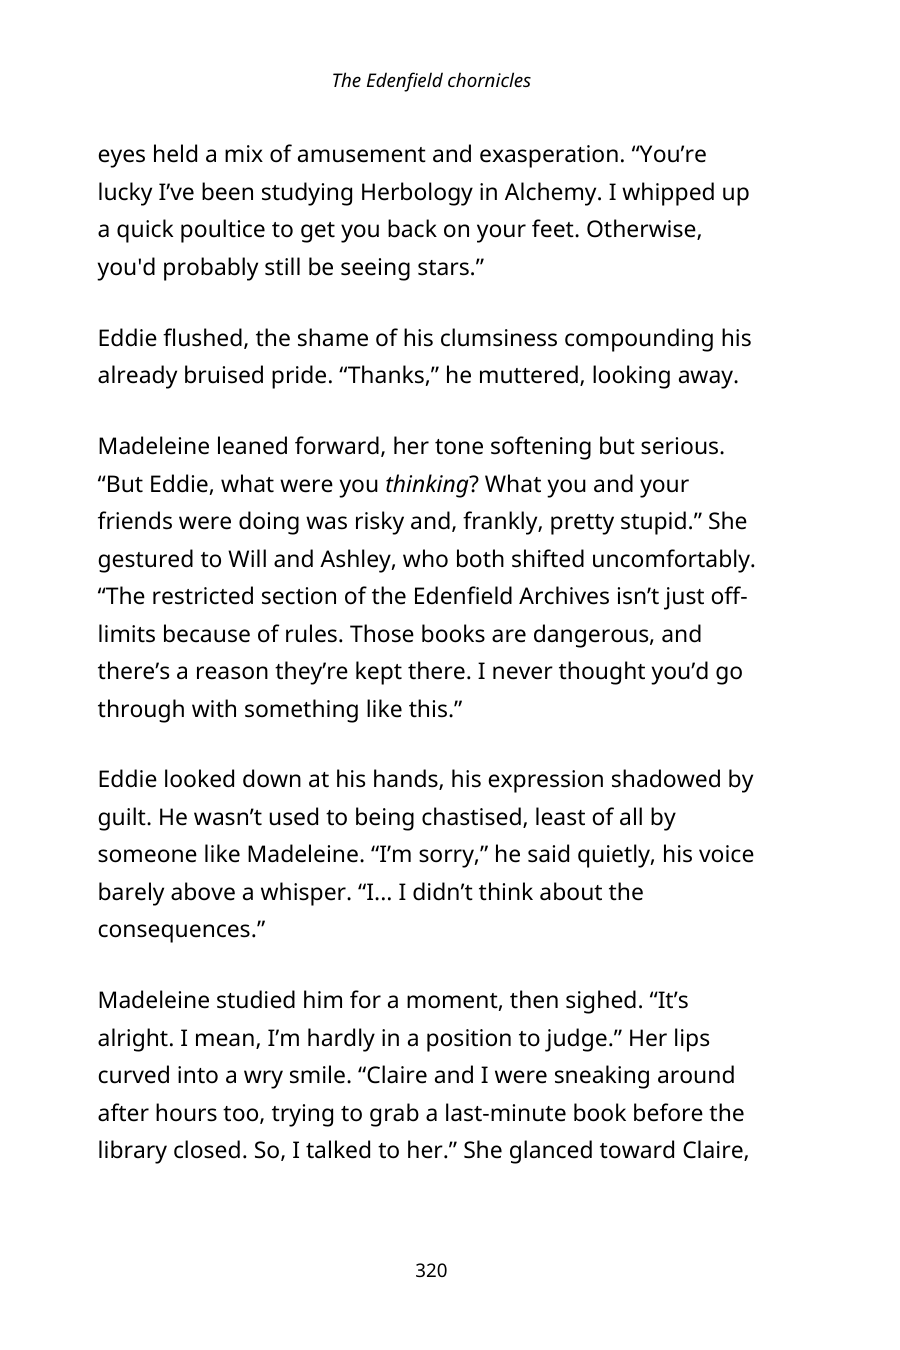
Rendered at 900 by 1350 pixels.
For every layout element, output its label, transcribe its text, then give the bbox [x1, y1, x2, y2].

text Eddie flushed, the shame of his clumsiness compounding his already bruised pride. “Thanks,” he muttered, looking away. [97, 322, 765, 391]
text Madeleine leaned forward, her tone softening but serious. “But Eddie, what were you thinking? What you and your friends were doing was risky and, frankly, pretty stupid.” She gestured to Will and Ashley, who both shifted uncomfortably. “The restricted section of the Edenfield Archives isn’t just off-limits because of rules. Those books are dangerous, and there’s a reason they’re kept there. I never thought you’d go through with something like this.” [97, 430, 765, 724]
text Eddie looked down at his hands, his expression shadowed by guilt. He wasn’t used to being chastised, least of all by someone like Madeleine. “I’m sorry,” he said quietly, his voice barely above a whisper. “I... I didn’t think about the consequences.” [97, 763, 765, 945]
